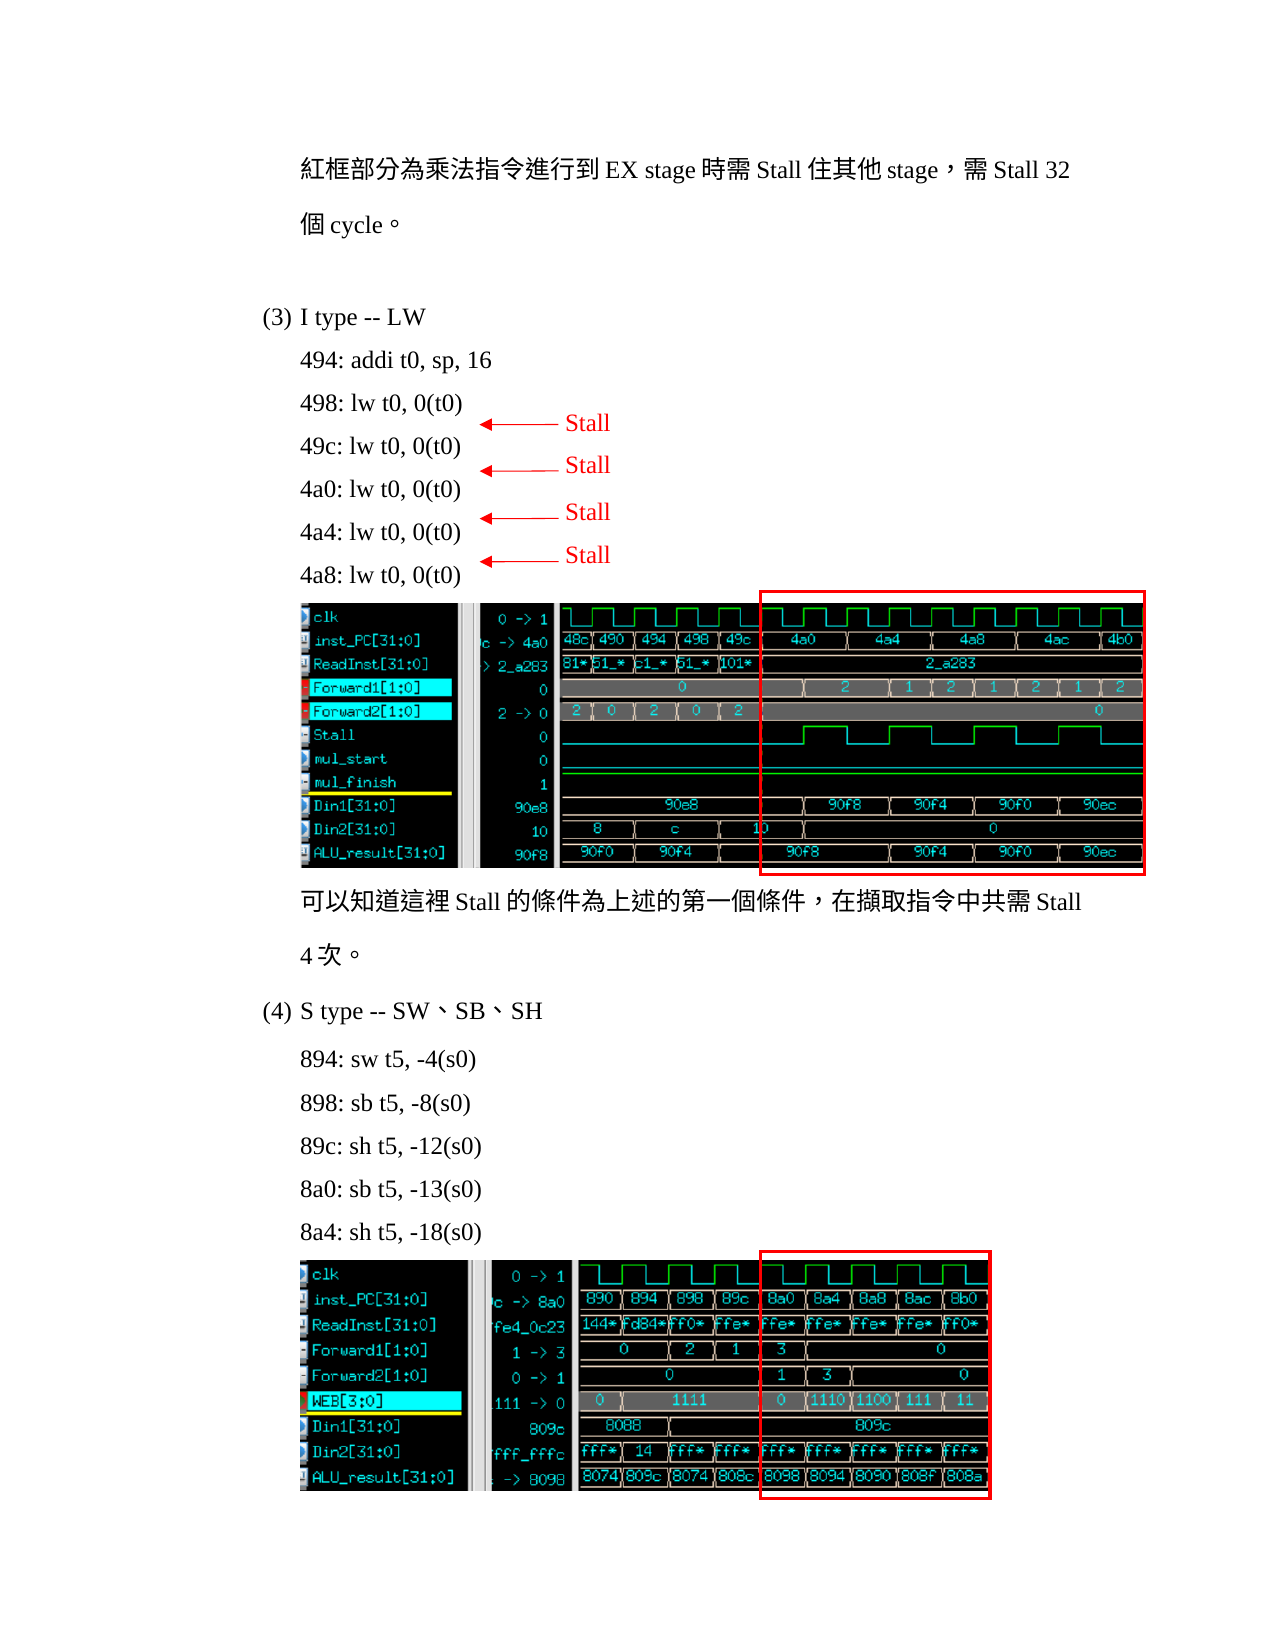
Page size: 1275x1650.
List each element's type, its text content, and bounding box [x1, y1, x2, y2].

text 49c: lw t0, 0(t0) [300, 431, 1087, 460]
text 紅框部分為乘法指令進行到EX stage時需Stall住其他stage，需Stall 32 個cycle。 [300, 150, 1087, 241]
text 89c: sh t5, -12(s0) [300, 1131, 1087, 1159]
picture [300, 1260, 759, 1491]
text 4a8: lw t0, 0(t0) [300, 561, 1087, 589]
list S type -- SW、SB、SH [262, 990, 1087, 1026]
text 494: addi t0, sp, 16 [300, 345, 1087, 374]
text 4a4: lw t0, 0(t0) [300, 517, 1087, 546]
picture [762, 603, 1143, 868]
text 4a0: lw t0, 0(t0) [300, 474, 1087, 503]
picture [300, 603, 759, 868]
text 8a0: sb t5, -13(s0) [300, 1174, 1087, 1203]
text 可以知道這裡Stall的條件為上述的第一個條件，在擷取指令中共需Stall 4次。 [300, 881, 1087, 972]
text 8a4: sh t5, -18(s0) [300, 1217, 1087, 1246]
text 898: sb t5, -8(s0) [300, 1088, 1087, 1116]
text 498: lw t0, 0(t0) [300, 388, 1087, 417]
text 894: sw t5, -4(s0) [300, 1044, 1087, 1073]
list I type -- LW [262, 302, 1087, 331]
picture [762, 1260, 988, 1491]
